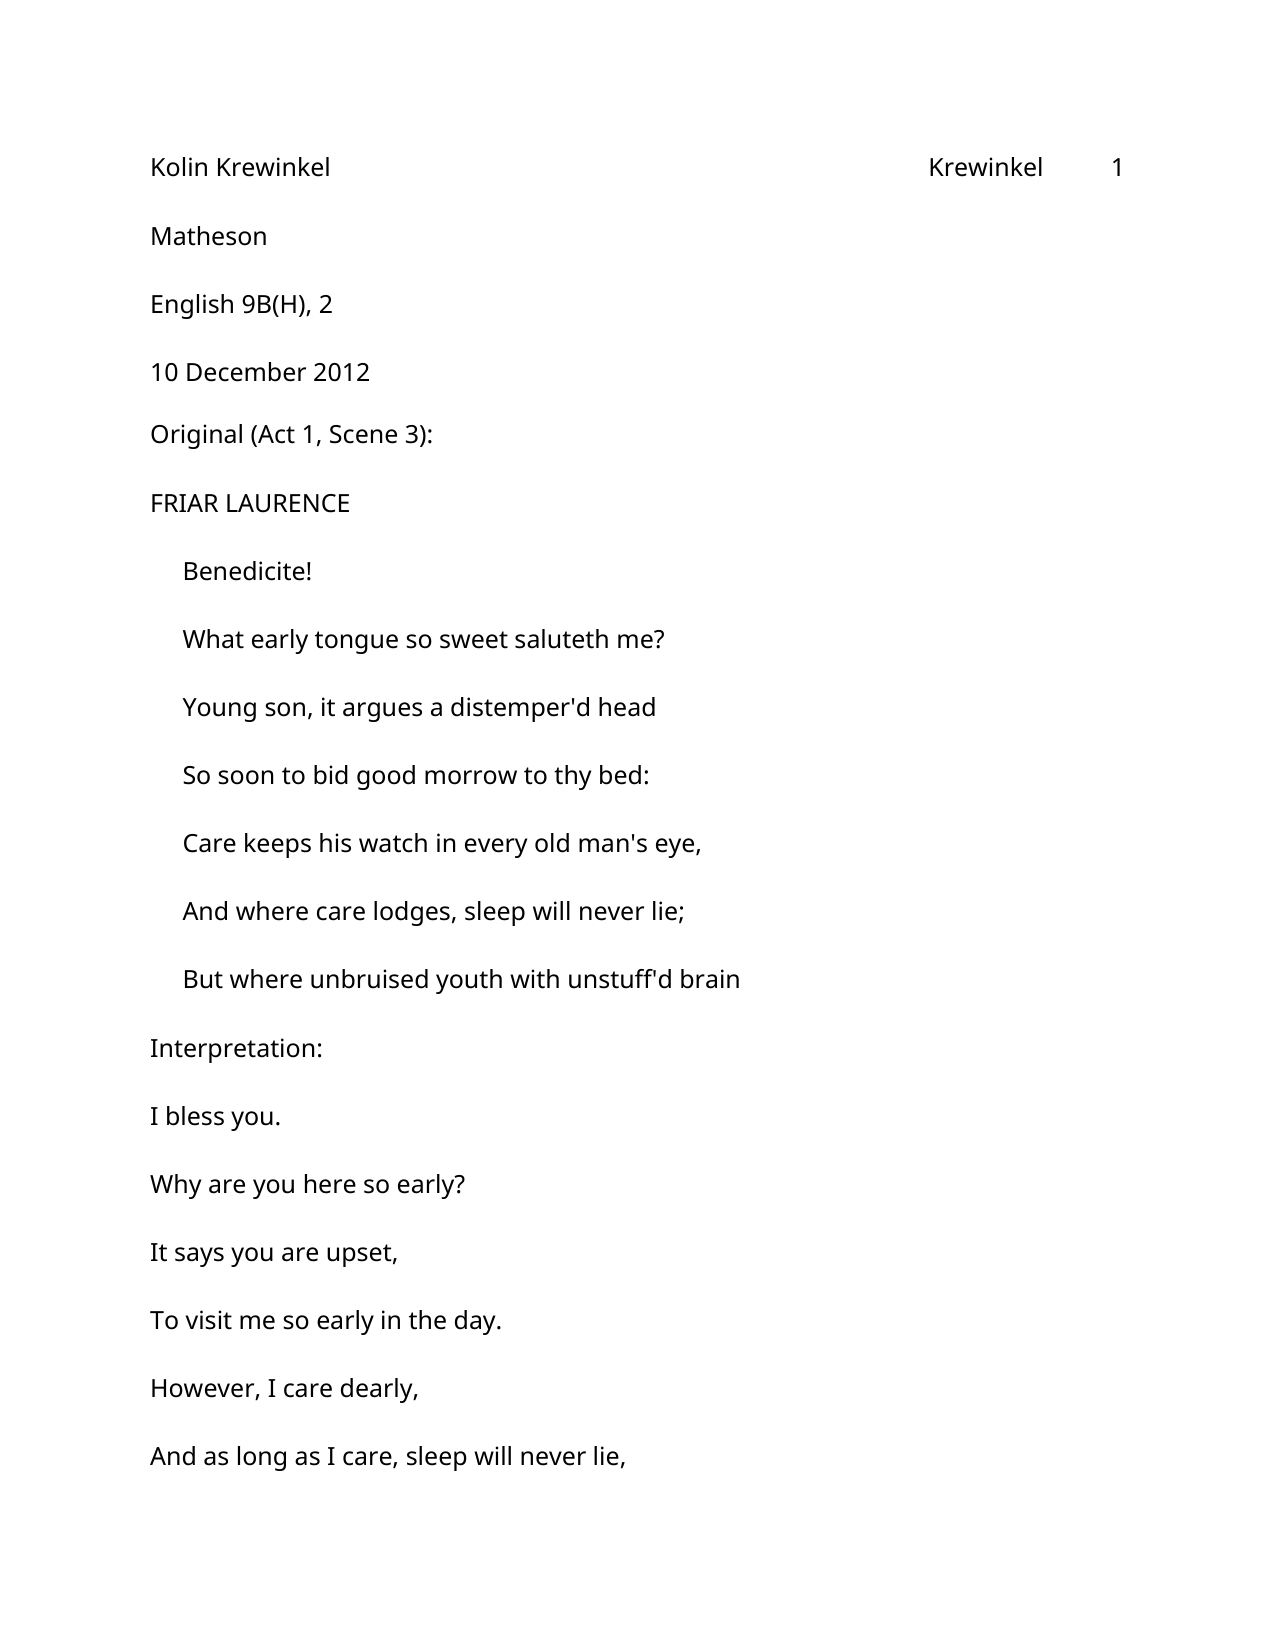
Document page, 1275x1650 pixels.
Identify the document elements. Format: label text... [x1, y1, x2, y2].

text Young son, it argues a distemper'd head [150, 689, 1125, 724]
text To visit me so early in the day. [150, 1303, 1125, 1337]
text Original (Act 1, Scene 3): [150, 417, 1125, 451]
text Why are you here so early? [150, 1166, 1125, 1201]
text But where unbruised youth with unstuff'd brain [150, 962, 1125, 996]
text And as long as I care, sleep will never lie, [150, 1439, 1125, 1473]
text What early tongue so sweet saluteth me? [150, 621, 1125, 656]
text I bless you. [150, 1098, 1125, 1132]
text So soon to bid good morrow to thy bed: [150, 758, 1125, 792]
text However, I care dearly, [150, 1371, 1125, 1405]
text Benedicite! [150, 553, 1125, 587]
text Interpretation: [150, 1030, 1125, 1064]
text FRIAR LAURENCE [150, 485, 1125, 519]
text It says you are upset, [150, 1234, 1125, 1269]
text Care keeps his watch in every old man's eye, [150, 826, 1125, 860]
text And where care lodges, sleep will never lie; [150, 894, 1125, 928]
